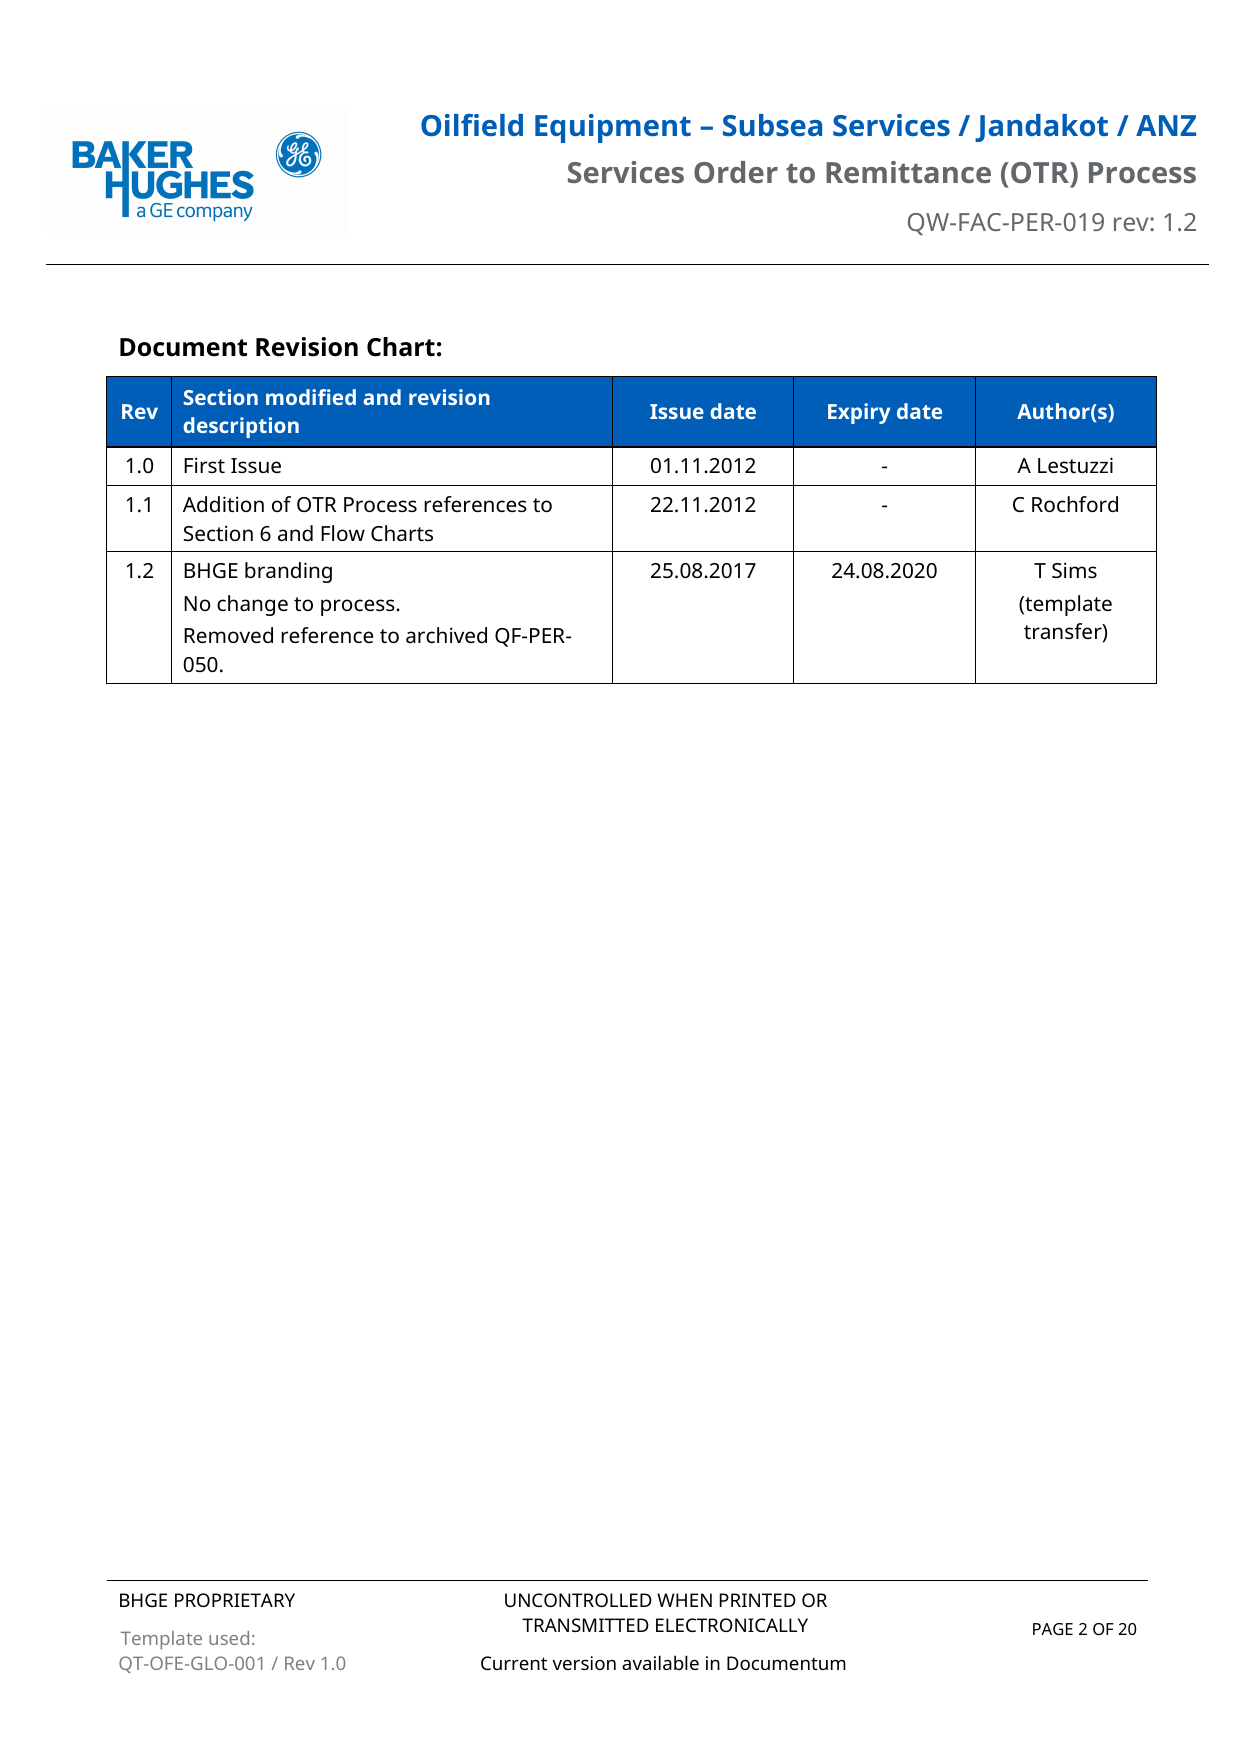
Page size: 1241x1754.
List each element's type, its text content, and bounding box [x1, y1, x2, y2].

table_cell 25.08.2017 [613, 552, 793, 683]
table_cell 1.2 [107, 552, 171, 683]
text Document Revision Chart: [118, 329, 1137, 363]
table_header Author(s) [976, 377, 1156, 446]
table_cell 1.1 [107, 486, 171, 551]
table_cell BHGE branding No change to process. Removed reference to archived QF-PER-050. [172, 552, 612, 683]
picture [46, 105, 348, 234]
table_cell T Sims (template transfer) [976, 552, 1156, 683]
table_cell - [794, 448, 975, 485]
table_cell First Issue [172, 448, 612, 485]
table_cell C Rochford [976, 486, 1156, 551]
table_header Issue date [613, 377, 793, 446]
table_cell 1.0 [107, 448, 171, 485]
table_cell - [794, 486, 975, 551]
table_header Rev [107, 377, 171, 446]
table_cell 01.11.2012 [613, 448, 793, 485]
table_header Section modified and revision description [172, 377, 612, 446]
table_header Expiry date [794, 377, 975, 446]
table_cell 24.08.2020 [794, 552, 975, 683]
table_cell Addition of OTR Process references to Section 6 and Flow Charts [172, 486, 612, 551]
table_cell 22.11.2012 [613, 486, 793, 551]
table_cell A Lestuzzi [976, 448, 1156, 485]
